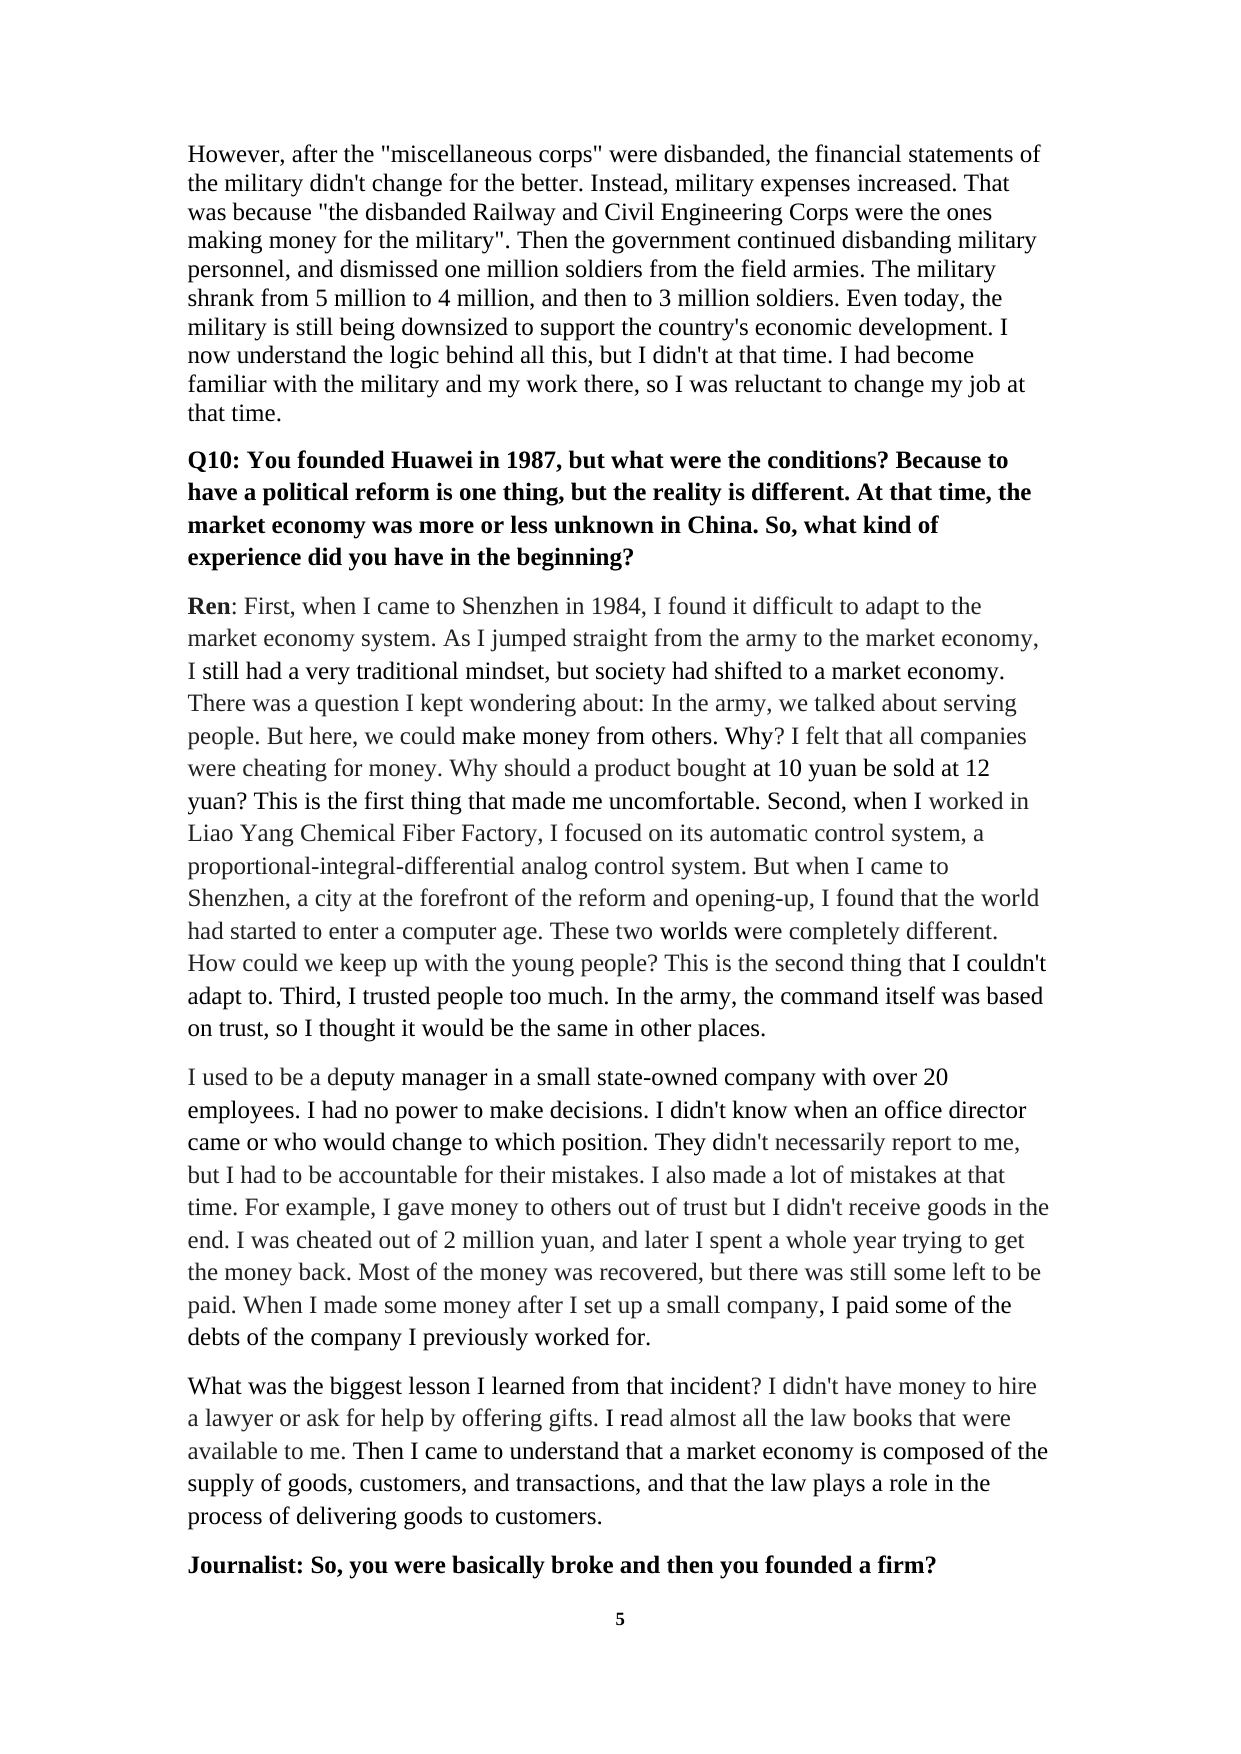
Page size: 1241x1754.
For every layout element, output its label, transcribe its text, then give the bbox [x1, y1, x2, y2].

text Journalist: So, you were basically broke and then you founded a firm? [187, 1548, 1053, 1580]
text Q10: You founded Huawei in 1987, but what were the conditions? Because to have a political reform is one thing, but the reality is different. At that time, the market economy was more or less unknown in China. So, what kind of experience did you have in the beginning? [187, 443, 1053, 573]
text I used to be a deputy manager in a small state-owned company with over 20 employees. I had no power to make decisions. I didn't know when an office director came or who would change to which position. They didn't necessarily report to me, but I had to be accountable for their mistakes. I also made a lot of mistakes at that time. For example, I gave money to others out of trust but I didn't receive goods in the end. I was cheated out of 2 million yuan, and later I spent a whole year trying to get the money back. Most of the money was recovered, but there was still some left to be paid. When I made some money after I set up a small company, I paid some of the debts of the company I previously worked for. [187, 1060, 1053, 1353]
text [187, 139, 1053, 427]
text What was the biggest lesson I learned from that incident? I didn't have money to hire a lawyer or ask for help by offering gifts. I read almost all the law books that were available to me. Then I came to understand that a market economy is composed of the supply of goods, customers, and transactions, and that the law plays a role in the process of delivering goods to customers. [187, 1369, 1053, 1532]
text Ren: First, when I came to Shenzhen in 1984, I found it difficult to adapt to the market economy system. As I jumped straight from the army to the market economy, I still had a very traditional mindset, but society had shifted to a market economy. There was a question I kept wondering about: In the army, we talked about serving people. But here, we could make money from others. Why? I felt that all companies were cheating for money. Why should a product bought at 10 yuan be sold at 12 yuan? This is the first thing that made me uncomfortable. Second, when I worked in Liao Yang Chemical Fiber Factory, I focused on its automatic control system, a proportional-integral-differential analog control system. But when I came to Shenzhen, a city at the forefront of the reform and opening-up, I found that the world had started to enter a computer age. These two worlds were completely different. How could we keep up with the young people? This is the second thing that I couldn't adapt to. Third, I trusted people too much. In the army, the command itself was based on trust, so I thought it would be the same in other places. [187, 589, 1053, 1044]
